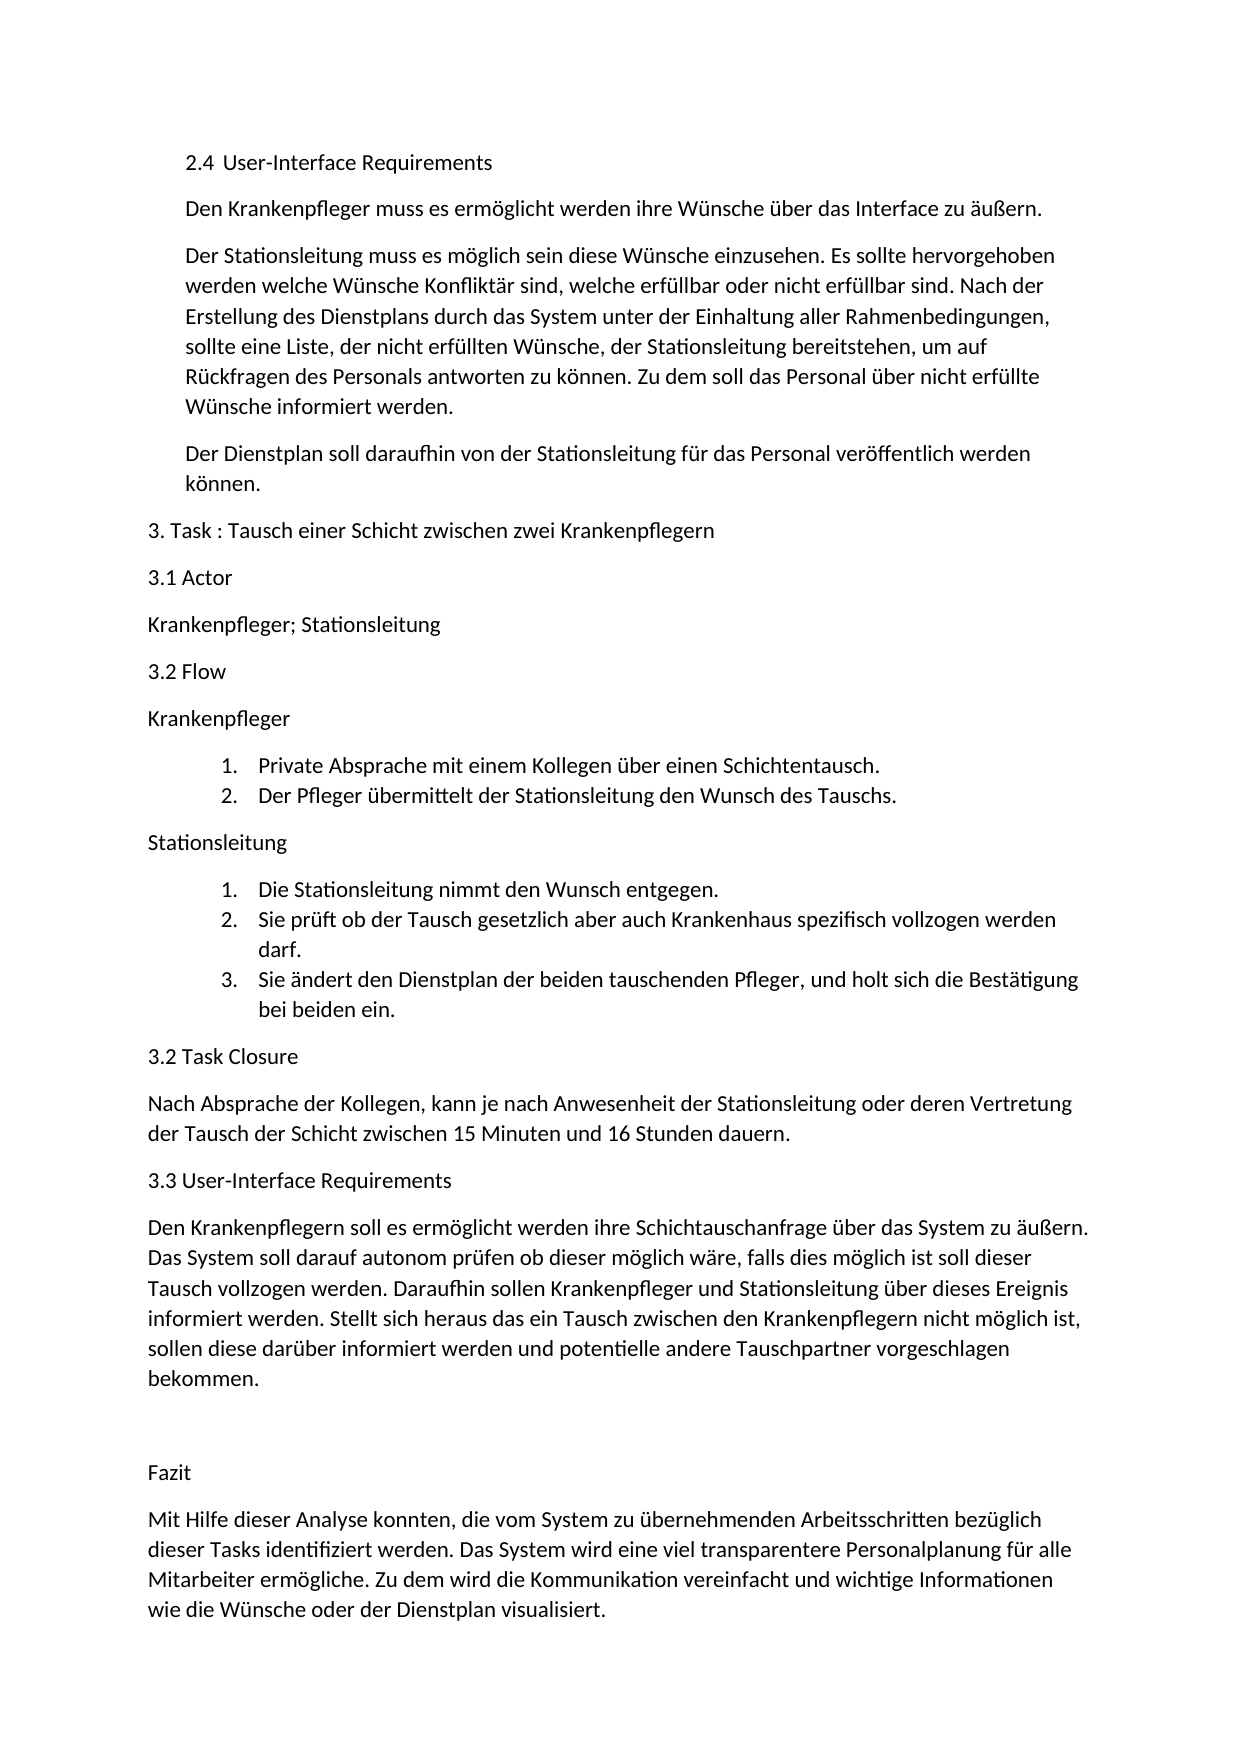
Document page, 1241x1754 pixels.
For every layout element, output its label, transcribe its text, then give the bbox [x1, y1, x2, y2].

text Stationsleitung [148, 828, 1093, 856]
text 3.2 Task Closure [148, 1042, 1093, 1070]
text 3.2 Flow [148, 657, 1093, 685]
text Der Dienstplan soll daraufhin von der Stationsleitung für das Personal veröffentlich werden können. [185, 439, 1093, 497]
text Mit Hilfe dieser Analyse konnten, die vom System zu übernehmenden Arbeitsschritten bezüglich dieser Tasks identifiziert werden. Das System wird eine viel transparentere Personalplanung für alle Mitarbeiter ermögliche. Zu dem wird die Kommunikation vereinfacht und wichtige Informationen wie die Wünsche oder der Dienstplan visualisiert. [148, 1505, 1093, 1623]
list Private Absprache mit einem Kollegen über einen Schichtentausch. [221, 751, 1093, 779]
list Sie prüft ob der Tausch gesetzlich aber auch Krankenhaus spezifisch vollzogen werden darf. [221, 905, 1093, 963]
text 3. Task : Tausch einer Schicht zwischen zwei Krankenpflegern [148, 516, 1093, 544]
text Den Krankenpfleger muss es ermöglicht werden ihre Wünsche über das Interface zu äußern. [185, 194, 1093, 222]
list Sie ändert den Dienstplan der beiden tauschenden Pfleger, und holt sich die Bestätigung bei beiden ein. [221, 965, 1093, 1023]
list User-Interface Requirements [185, 148, 1093, 176]
text Nach Absprache der Kollegen, kann je nach Anwesenheit der Stationsleitung oder deren Vertretung der Tausch der Schicht zwischen 15 Minuten und 16 Stunden dauern. [148, 1089, 1093, 1147]
text Krankenpfleger [148, 704, 1093, 732]
list Die Stationsleitung nimmt den Wunsch entgegen. [221, 875, 1093, 903]
text Den Krankenpflegern soll es ermöglicht werden ihre Schichtauschanfrage über das System zu äußern. Das System soll darauf autonom prüfen ob dieser möglich wäre, falls dies möglich ist soll dieser Tausch vollzogen werden. Daraufhin sollen Krankenpfleger und Stationsleitung über dieses Ereignis informiert werden. Stellt sich heraus das ein Tausch zwischen den Krankenpflegern nicht möglich ist, sollen diese darüber informiert werden und potentielle andere Tauschpartner vorgeschlagen bekommen. [148, 1213, 1093, 1392]
text 3.3 User-Interface Requirements [148, 1166, 1093, 1194]
text Krankenpfleger; Stationsleitung [148, 610, 1093, 638]
text Der Stationsleitung muss es möglich sein diese Wünsche einzusehen. Es sollte hervorgehoben werden welche Wünsche Konfliktär sind, welche erfüllbar oder nicht erfüllbar sind. Nach der Erstellung des Dienstplans durch das System unter der Einhaltung aller Rahmenbedingungen, sollte eine Liste, der nicht erfüllten Wünsche, der Stationsleitung bereitstehen, um auf Rückfragen des Personals antworten zu können. Zu dem soll das Personal über nicht erfüllte Wünsche informiert werden. [185, 241, 1093, 420]
text Fazit [148, 1458, 1093, 1486]
list Der Pfleger übermittelt der Stationsleitung den Wunsch des Tauschs. [221, 781, 1093, 809]
text 3.1 Actor [148, 563, 1093, 591]
